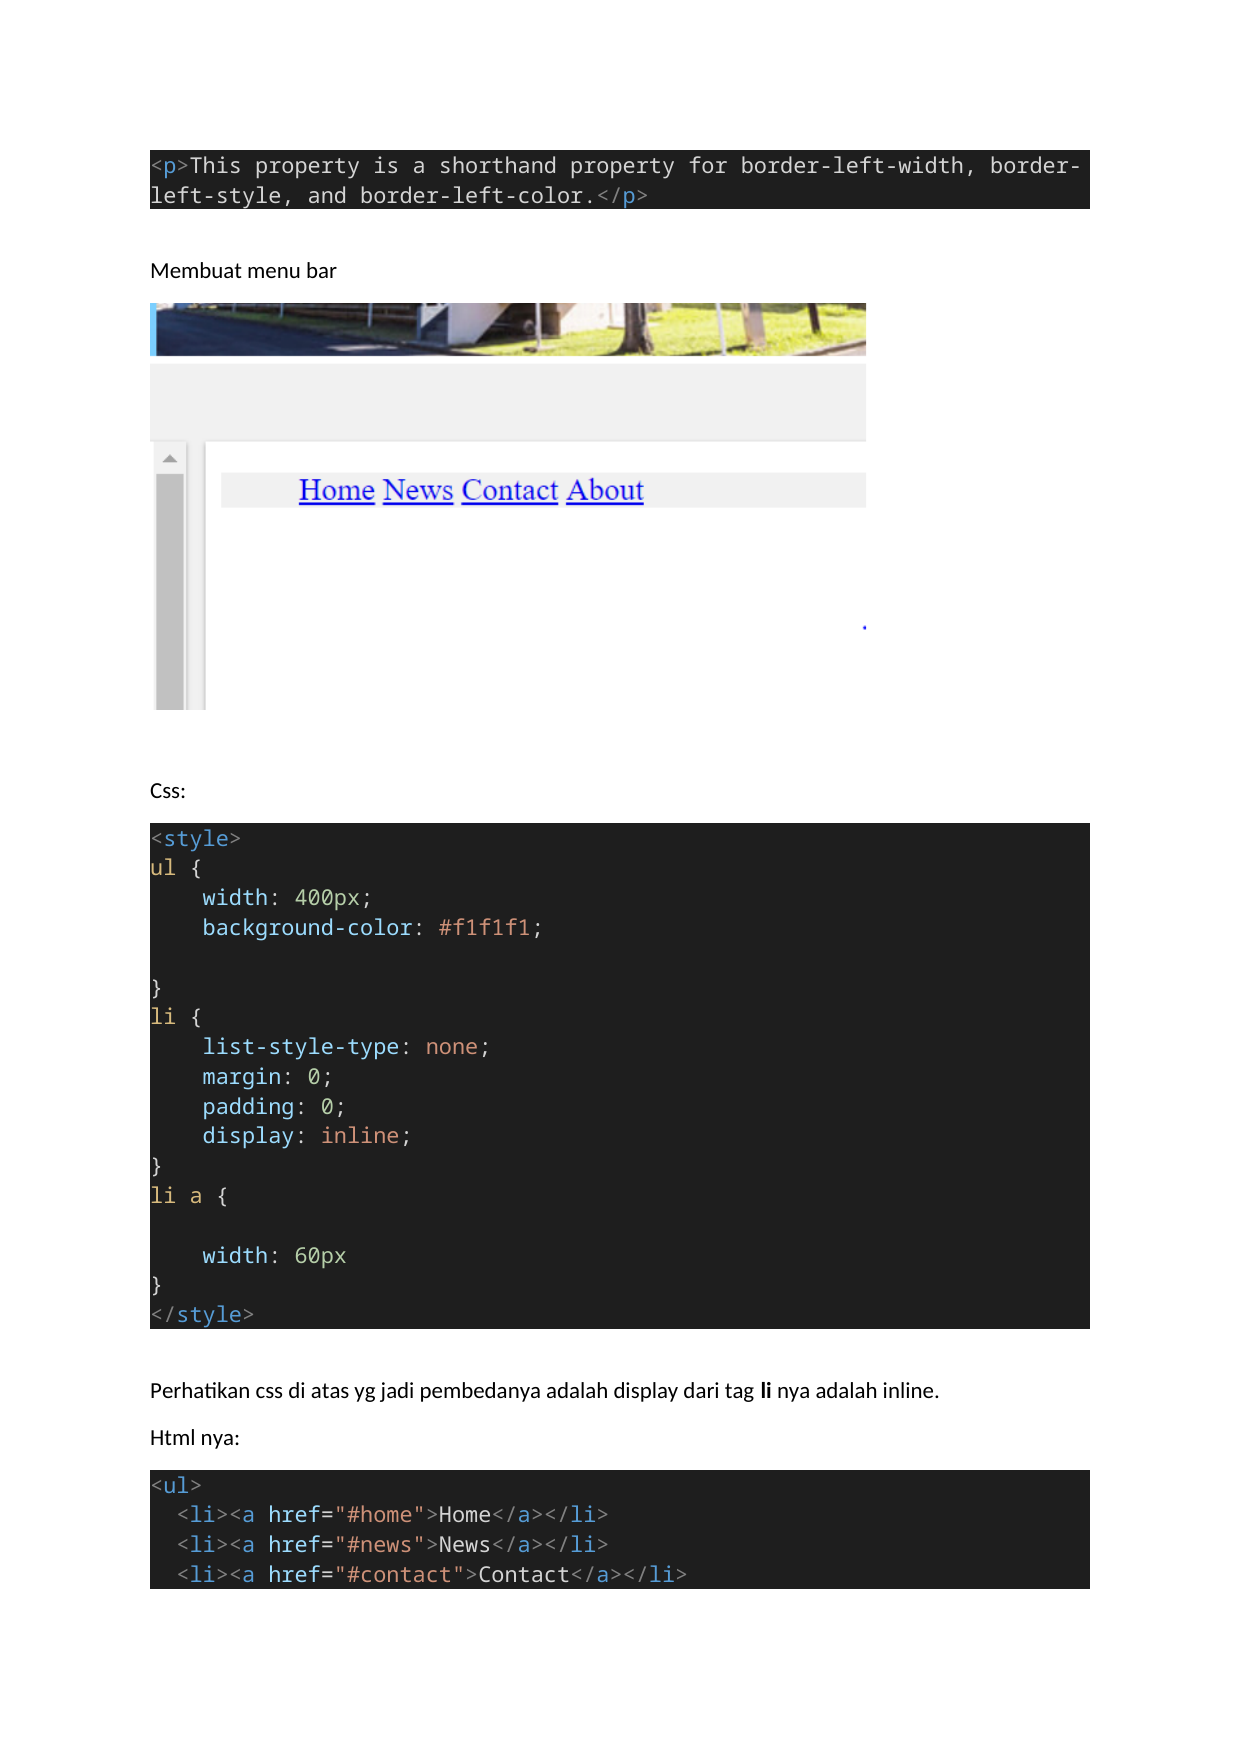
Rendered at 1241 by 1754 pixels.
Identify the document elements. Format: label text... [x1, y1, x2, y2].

text <style> [150, 823, 1090, 852]
text <p>This property is a shorthand property for border-left-width, border-left-style, and border-left-color.</p> [150, 150, 1090, 209]
text } [150, 1269, 1090, 1299]
text display: inline; [150, 1121, 1090, 1150]
text list-style-type: none; [150, 1031, 1090, 1061]
text background-color: #f1f1f1; [150, 912, 1090, 942]
text width: 400px; [150, 882, 1090, 912]
text li a { [150, 1180, 1090, 1210]
text width: 60px [150, 1240, 1090, 1269]
picture [150, 303, 867, 710]
text Html nya: [150, 1423, 1090, 1451]
text ul { [150, 852, 1090, 882]
text <li><a href="#home">Home</a></li> [150, 1499, 1090, 1529]
text } [150, 972, 1090, 1001]
text <li><a href="#news">News</a></li> [150, 1529, 1090, 1559]
text </style> [150, 1299, 1090, 1329]
text <ul> [150, 1470, 1090, 1499]
text Css: [150, 776, 1090, 804]
text Perhatikan css di atas yg jadi pembedanya adalah display dari tag li nya adalah inline. [150, 1376, 1090, 1404]
text padding: 0; [150, 1091, 1090, 1121]
text <li><a href="#contact">Contact</a></li> [150, 1559, 1090, 1589]
text margin: 0; [150, 1061, 1090, 1091]
text li { [150, 1001, 1090, 1031]
text } [150, 1150, 1090, 1180]
text Membuat menu bar [150, 256, 1090, 284]
